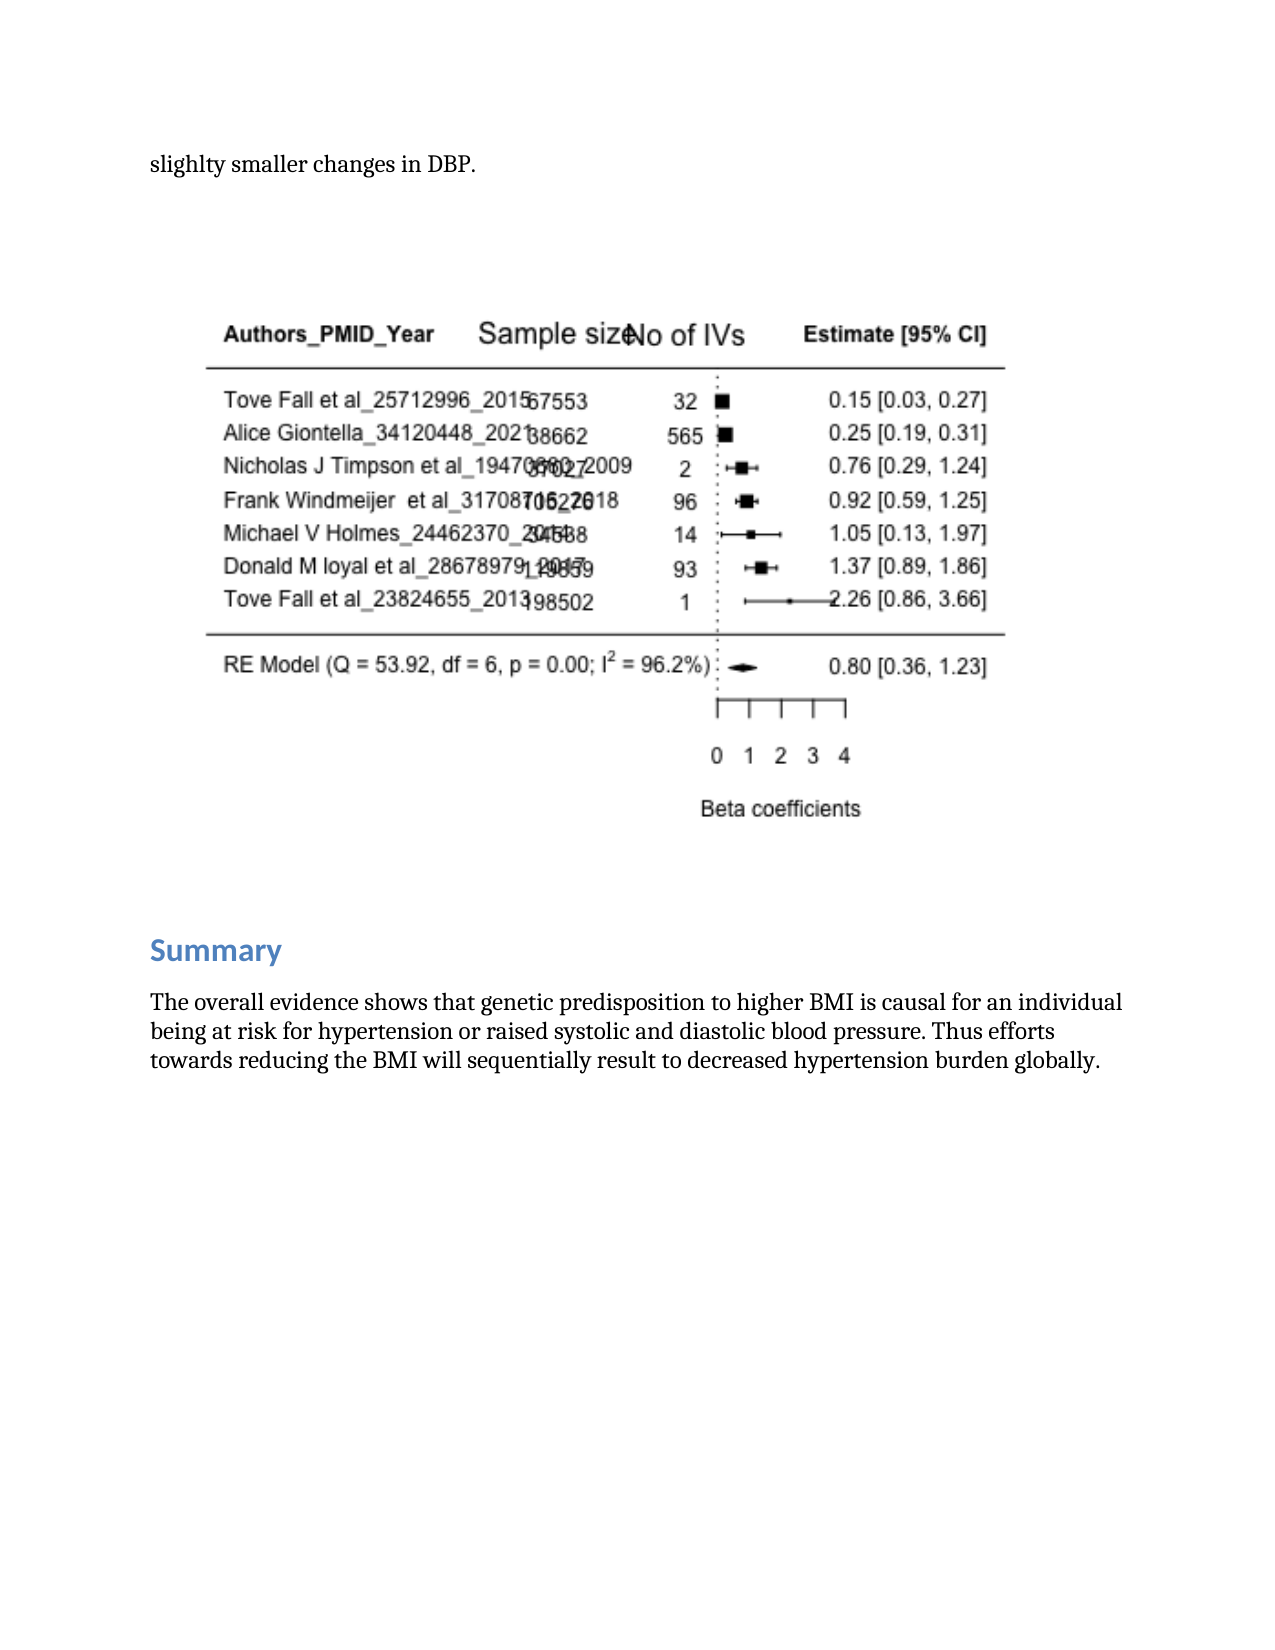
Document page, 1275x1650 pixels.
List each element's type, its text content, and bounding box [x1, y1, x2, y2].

picture [168, 178, 1044, 879]
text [150, 150, 1125, 879]
text The overall evidence shows that genetic predisposition to higher BMI is causal for an individual being at risk for hypertension or raised systolic and diastolic blood pressure. Thus efforts towards reducing the BMI will sequentially result to decreased hypertension burden globally. [150, 988, 1125, 1074]
subtitle Summary [150, 929, 1125, 969]
